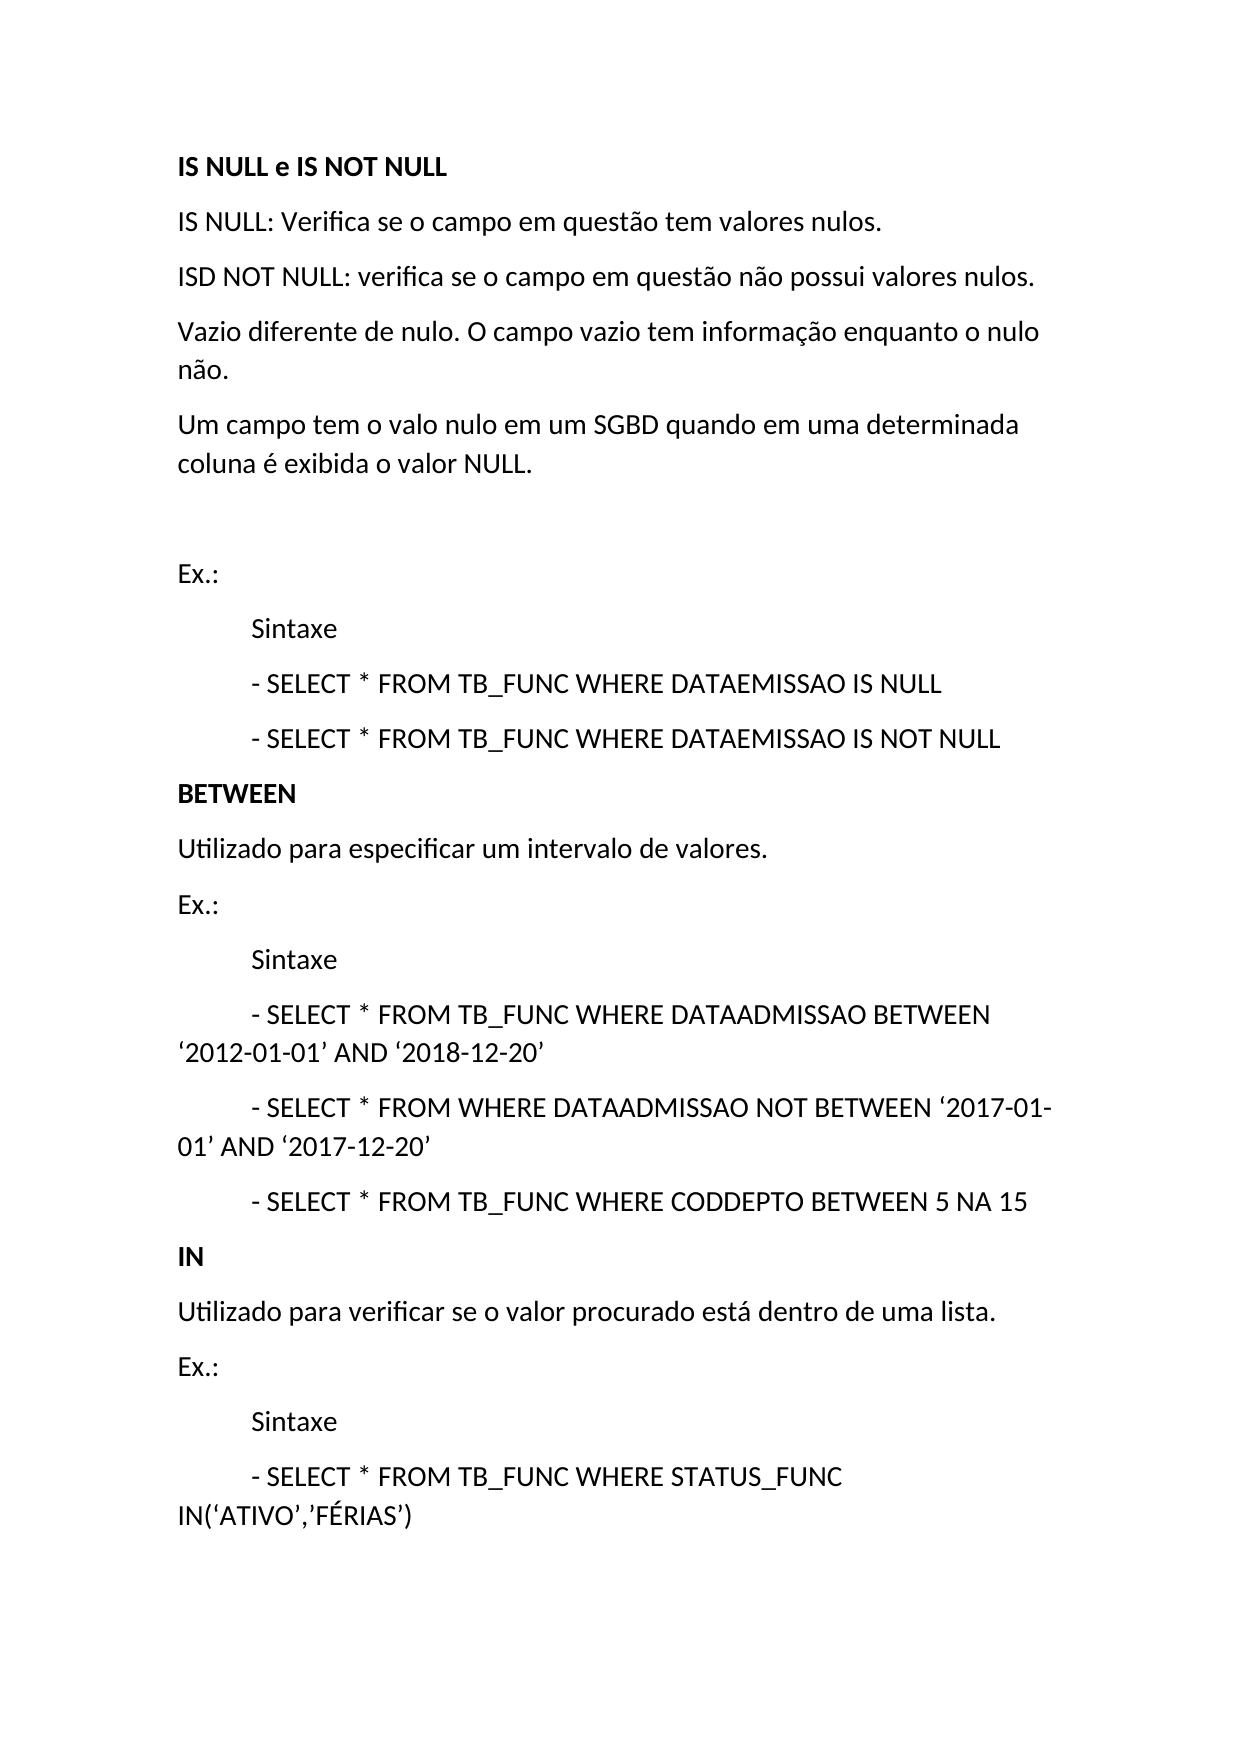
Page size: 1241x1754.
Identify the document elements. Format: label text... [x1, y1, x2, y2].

text BETWEEN [177, 776, 1063, 811]
text Utilizado para especificar um intervalo de valores. [177, 831, 1063, 866]
text Utilizado para verificar se o valor procurado está dentro de uma lista. [177, 1293, 1063, 1329]
text ISD NOT NULL: verifica se o campo em questão não possui valores nulos. [177, 258, 1063, 293]
text Um campo tem o valo nulo em um SGBD quando em uma determinada coluna é exibida o valor NULL. [177, 406, 1063, 481]
text Ex.: [177, 555, 1063, 591]
text - SELECT * FROM TB_FUNC WHERE CODDEPTO BETWEEN 5 NA 15 [177, 1183, 1063, 1219]
text Vazio diferente de nulo. O campo vazio tem informação enquanto o nulo não. [177, 313, 1063, 387]
text Ex.: [177, 1348, 1063, 1384]
text - SELECT * FROM WHERE DATAADMISSAO NOT BETWEEN ‘2017-01-01’ AND ‘2017-12-20’ [177, 1089, 1063, 1163]
text IS NULL: Verifica se o campo em questão tem valores nulos. [177, 203, 1063, 238]
text IN [177, 1238, 1063, 1274]
text Sintaxe [177, 1403, 1063, 1439]
text Sintaxe [177, 941, 1063, 976]
text - SELECT * FROM TB_FUNC WHERE DATAEMISSAO IS NOT NULL [177, 720, 1063, 756]
text - SELECT * FROM TB_FUNC WHERE STATUS_FUNC IN(‘ATIVO’,’FÉRIAS’) [177, 1458, 1063, 1533]
text IS NULL e IS NOT NULL [177, 148, 1063, 183]
text Ex.: [177, 886, 1063, 921]
text - SELECT * FROM TB_FUNC WHERE DATAEMISSAO IS NULL [177, 665, 1063, 701]
text Sintaxe [177, 610, 1063, 646]
text - SELECT * FROM TB_FUNC WHERE DATAADMISSAO BETWEEN ‘2012-01-01’ AND ‘2018-12-20’ [177, 996, 1063, 1070]
